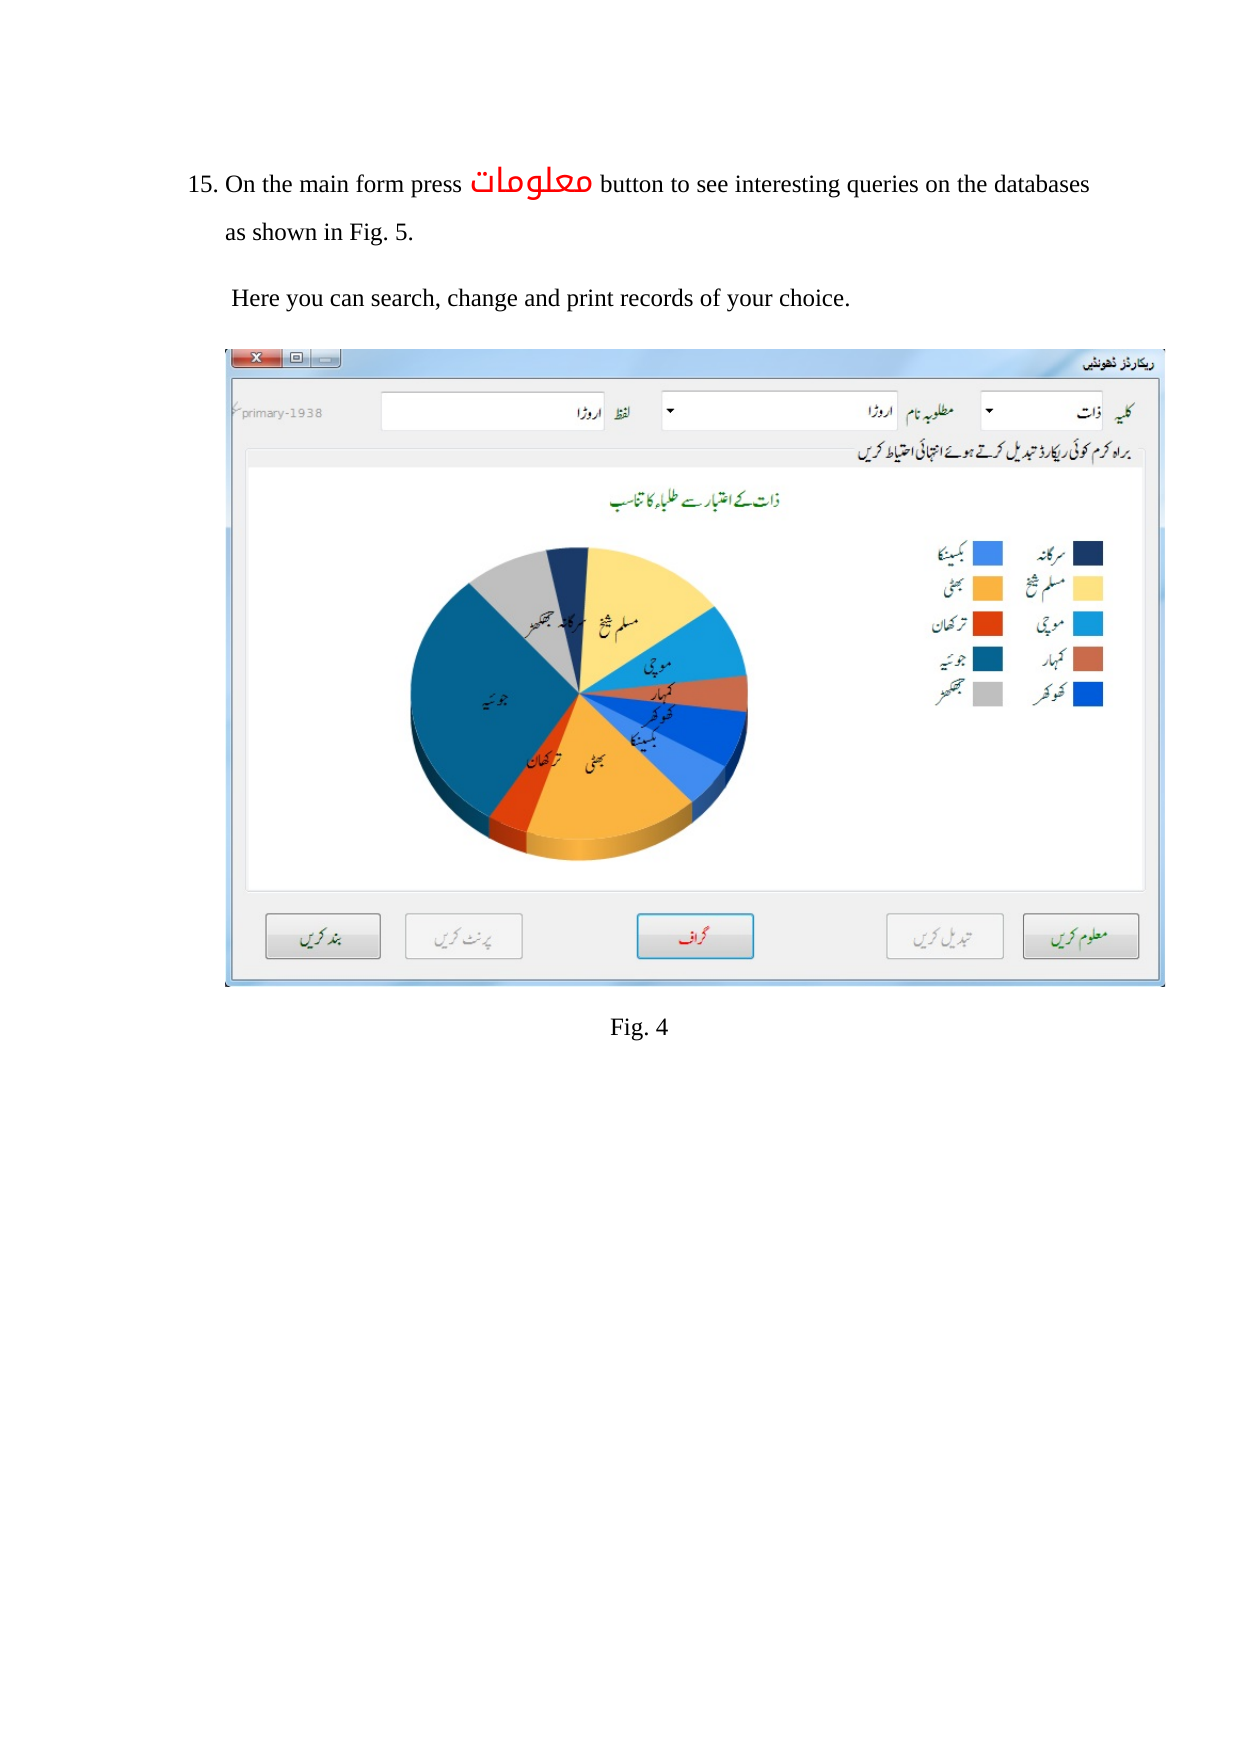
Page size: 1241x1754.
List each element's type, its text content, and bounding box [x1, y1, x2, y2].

list On the main form press معلومات button to see interesting queries on the databases as shown in Fig. 5. [187, 150, 1090, 246]
list Here you can search, change and print records of your choice. [225, 283, 1090, 312]
text Fig. 4 [187, 1012, 1090, 1041]
picture [225, 349, 1166, 987]
